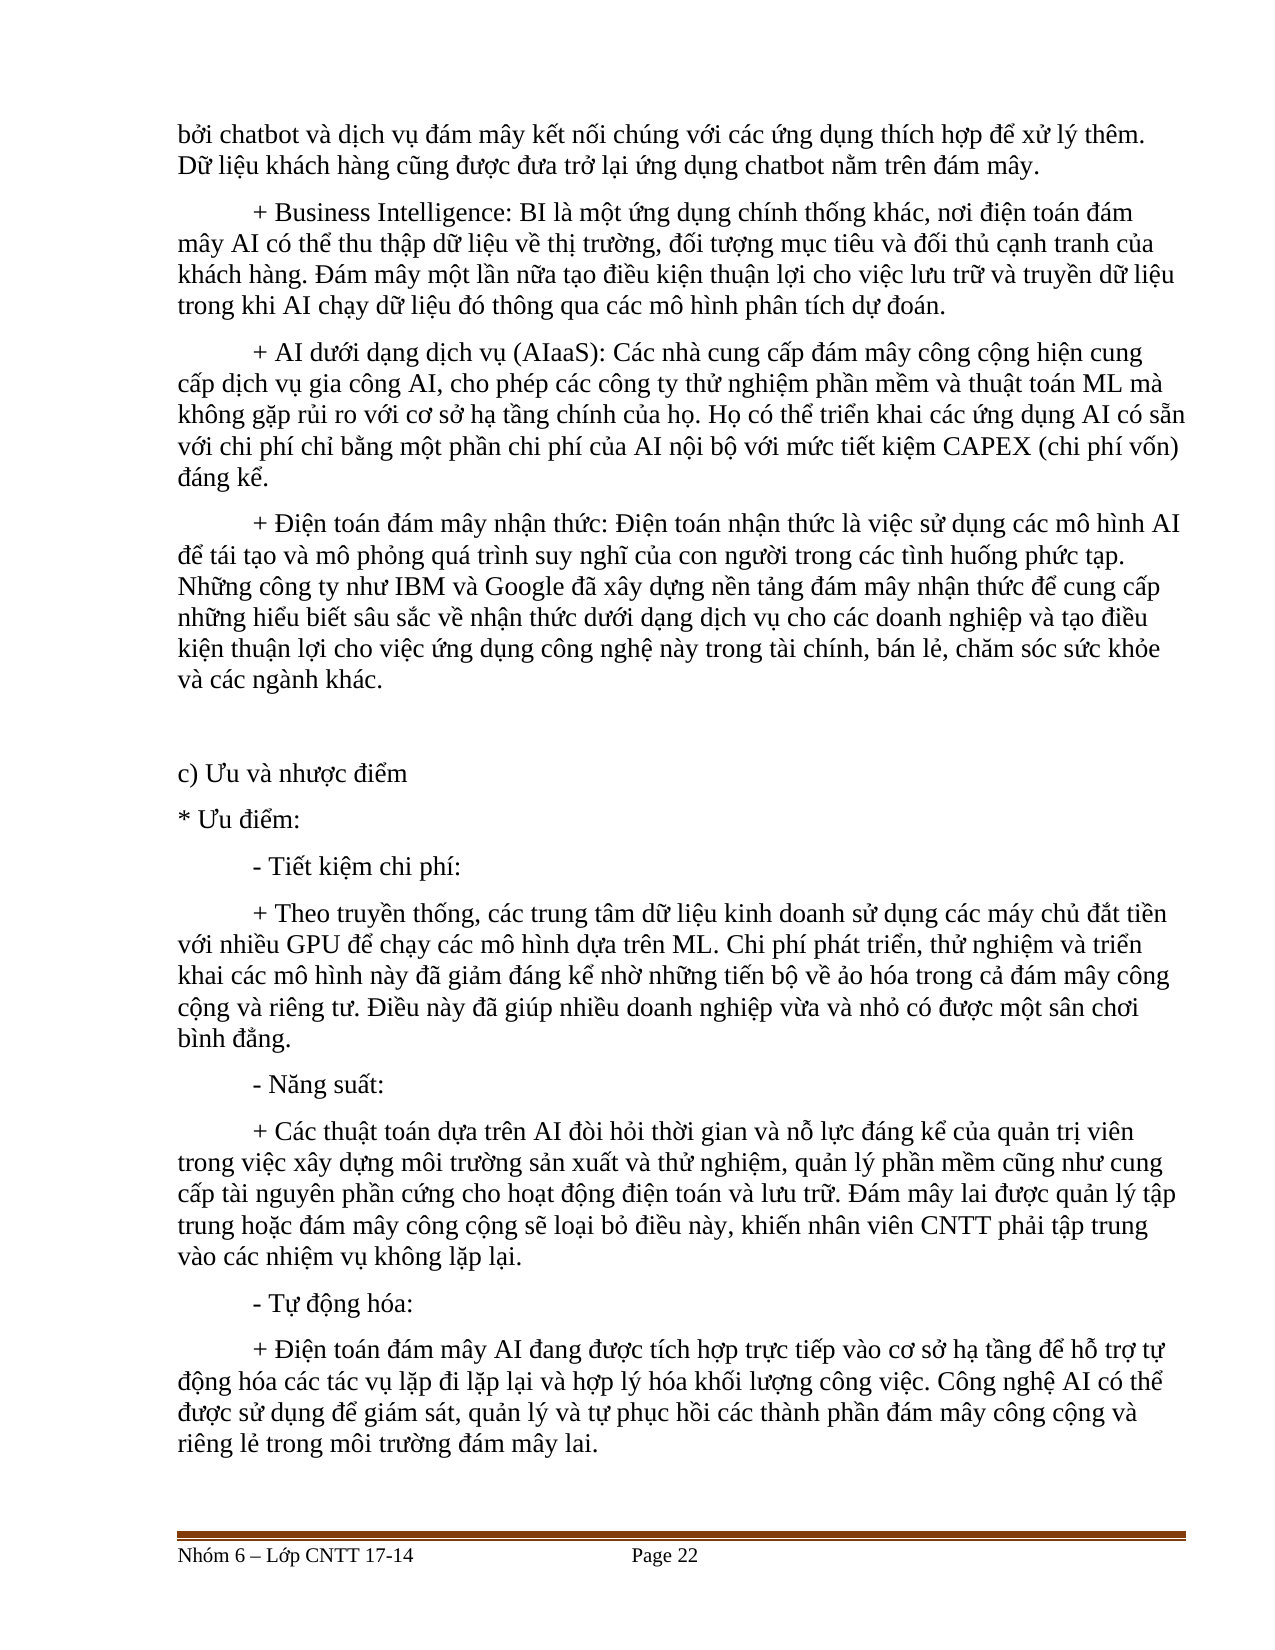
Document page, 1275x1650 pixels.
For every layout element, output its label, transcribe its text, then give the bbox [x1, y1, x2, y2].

text + AI dưới dạng dịch vụ (AIaaS): Các nhà cung cấp đám mây công cộng hiện cung cấp dịch vụ gia công AI, cho phép các công ty thử nghiệm phần mềm và thuật toán ML mà không gặp rủi ro với cơ sở hạ tầng chính của họ. Họ có thể triển khai các ứng dụng AI có sẵn với chi phí chỉ bằng một phần chi phí của AI nội bộ với mức tiết kiệm CAPEX (chi phí vốn) đáng kể. [177, 336, 1186, 492]
text - Tiết kiệm chi phí: [177, 850, 1186, 882]
text * Ưu điểm: [177, 804, 1186, 835]
text + Điện toán đám mây nhận thức: Điện toán nhận thức là việc sử dụng các mô hình AI để tái tạo và mô phỏng quá trình suy nghĩ của con người trong các tình huống phức tạp. Những công ty như IBM và Google đã xây dựng nền tảng đám mây nhận thức để cung cấp những hiểu biết sâu sắc về nhận thức dưới dạng dịch vụ cho các doanh nghiệp và tạo điều kiện thuận lợi cho việc ứng dụng công nghệ này trong tài chính, bán lẻ, chăm sóc sức khỏe và các ngành khác. [177, 508, 1186, 694]
text + Các thuật toán dựa trên AI đòi hỏi thời gian và nỗ lực đáng kể của quản trị viên trong việc xây dựng môi trường sản xuất và thử nghiệm, quản lý phần mềm cũng như cung cấp tài nguyên phần cứng cho hoạt động điện toán và lưu trữ. Đám mây lai được quản lý tập trung hoặc đám mây công cộng sẽ loại bỏ điều này, khiến nhân viên CNTT phải tập trung vào các nhiệm vụ không lặp lại. [177, 1115, 1186, 1271]
text - Tự động hóa: [177, 1287, 1186, 1318]
text + Business Intelligence: BI là một ứng dụng chính thống khác, nơi điện toán đám mây AI có thể thu thập dữ liệu về thị trường, đối tượng mục tiêu và đối thủ cạnh tranh của khách hàng. Đám mây một lần nữa tạo điều kiện thuận lợi cho việc lưu trữ và truyền dữ liệu trong khi AI chạy dữ liệu đó thông qua các mô hình phân tích dự đoán. [177, 196, 1186, 321]
text - Năng suất: [177, 1068, 1186, 1100]
text + Theo truyền thống, các trung tâm dữ liệu kinh doanh sử dụng các máy chủ đắt tiền với nhiều GPU để chạy các mô hình dựa trên ML. Chi phí phát triển, thử nghiệm và triển khai các mô hình này đã giảm đáng kể nhờ những tiến bộ về ảo hóa trong cả đám mây công cộng và riêng tư. Điều này đã giúp nhiều doanh nghiệp vừa và nhỏ có được một sân chơi bình đẳng. [177, 897, 1186, 1053]
text c) Ưu và nhược điểm [177, 757, 1186, 788]
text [177, 118, 1186, 180]
text + Điện toán đám mây AI đang được tích hợp trực tiếp vào cơ sở hạ tầng để hỗ trợ tự động hóa các tác vụ lặp đi lặp lại và hợp lý hóa khối lượng công việc. Công nghệ AI có thể được sử dụng để giám sát, quản lý và tự phục hồi các thành phần đám mây công cộng và riêng lẻ trong môi trường đám mây lai. [177, 1333, 1186, 1458]
